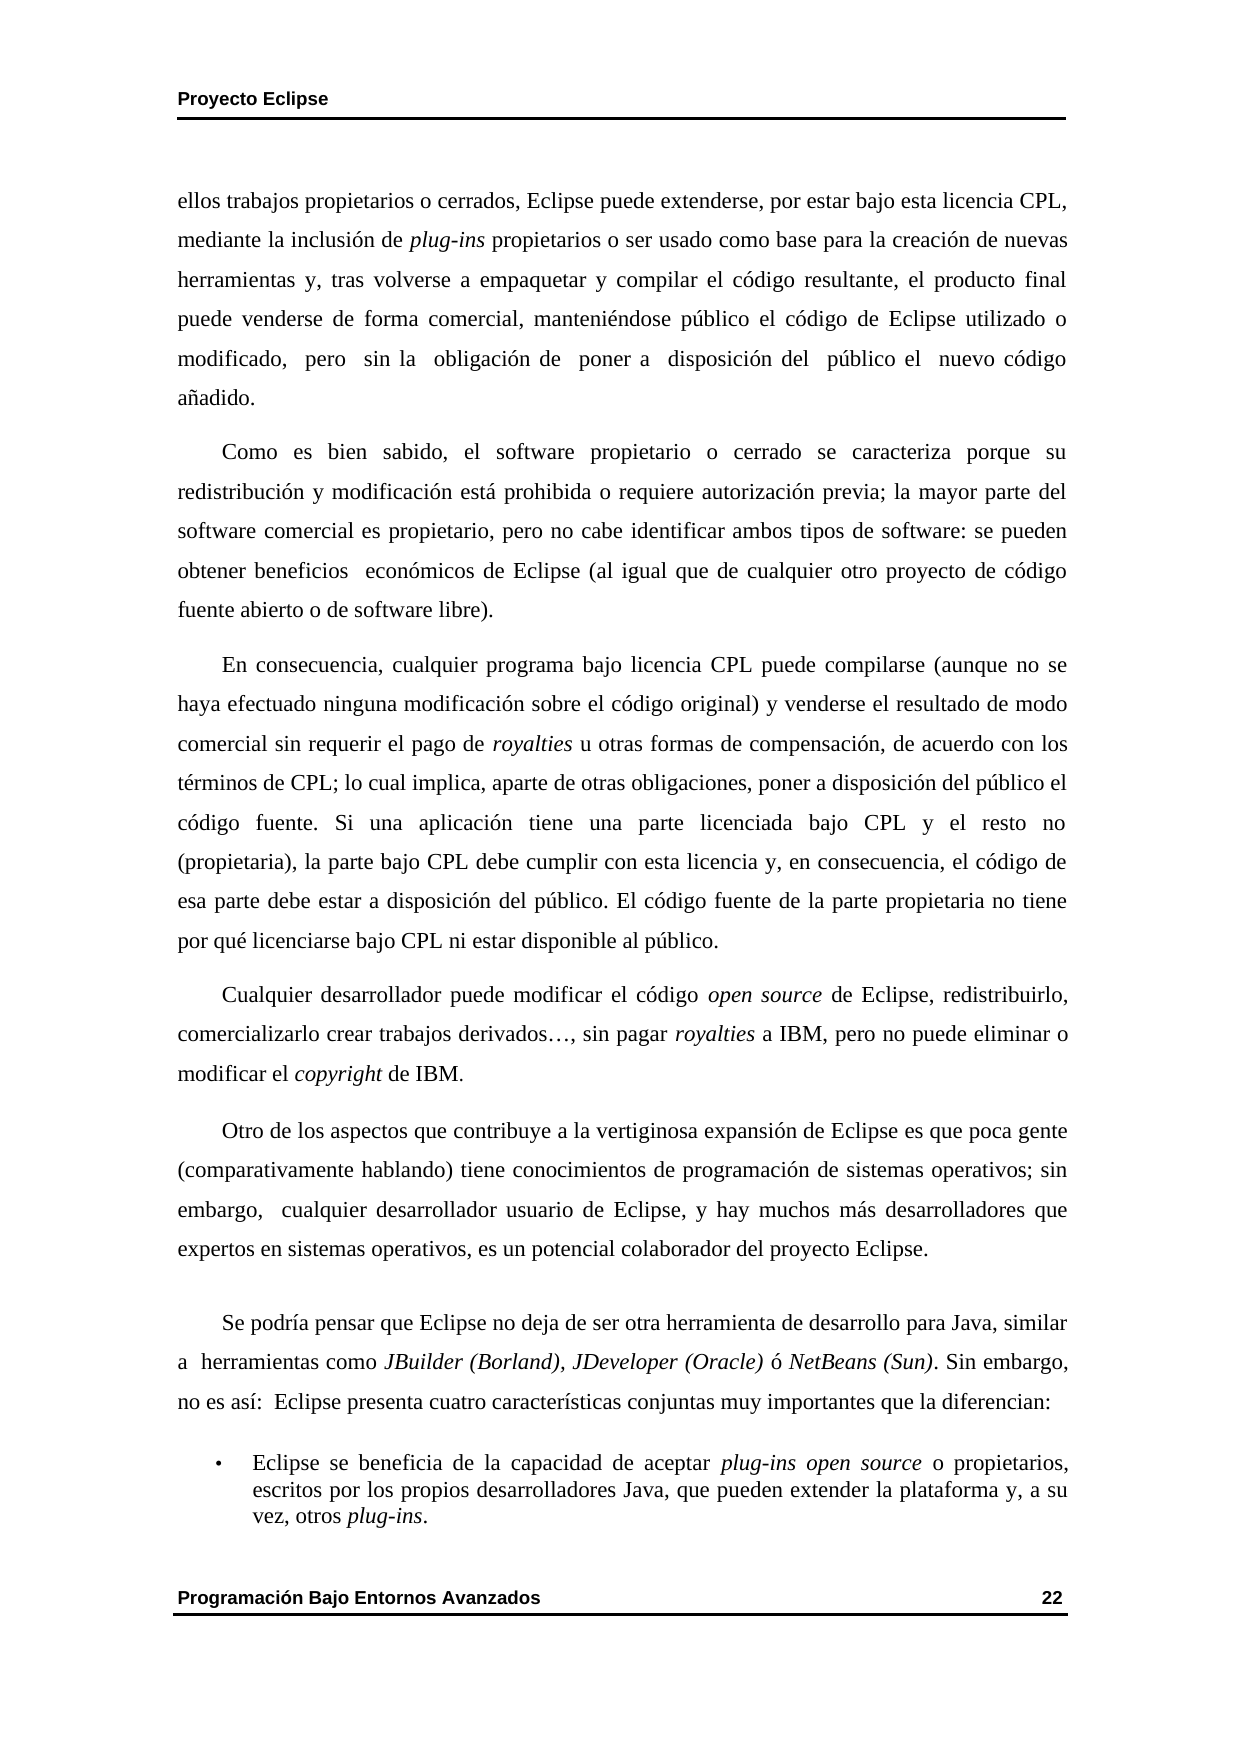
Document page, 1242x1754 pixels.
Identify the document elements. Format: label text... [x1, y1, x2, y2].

text Proyecto Eclipse [177, 88, 1077, 110]
text • Eclipse se beneficia de la capacidad de aceptar plug-ins open source o propietarios, escritos por los propios desarrolladores Java, que pueden extender la plataforma y, a su vez, otros plug-ins. [215, 1449, 1069, 1528]
text Como es bien sabido, el software propietario o cerrado se caracteriza porque su redistribución y modificación está prohibida o requiere autorización previa; la mayor parte del software comercial es propietario, pero no cabe identificar ambos tipos de software: se pueden obtener beneficios económicos de Eclipse (al igual que de cualquier otro proyecto de código fuente abierto o de software libre). [177, 438, 1069, 623]
text Cualquier desarrollador puede modificar el código open source de Eclipse, redistribuirlo, comercializarlo crear trabajos derivados…, sin pagar royalties a IBM, pero no puede eliminar o modificar el copyright de IBM. [177, 981, 1069, 1086]
text Otro de los aspectos que contribuye a la vertiginosa expansión de Eclipse es que poca gente (comparativamente hablando) tiene conocimientos de programación de sistemas operativos; sin embargo, cualquier desarrollador usuario de Eclipse, y hay muchos más desarrolladores que expertos en sistemas operativos, es un potencial colaborador del proyecto Eclipse. [177, 1117, 1069, 1262]
text En consecuencia, cualquier programa bajo licencia CPL puede compilarse (aunque no se haya efectuado ninguna modificación sobre el código original) y venderse el resultado de modo comercial sin requerir el pago de royalties u otras formas de compensación, de acuerdo con los términos de CPL; lo cual implica, aparte de otras obligaciones, poner a disposición del público el código fuente. Si una aplicación tiene una parte licenciada bajo CPL y el resto no (propietaria), la parte bajo CPL debe cumplir con esta licencia y, en consecuencia, el código de esa parte debe estar a disposición del público. El código fuente de la parte propietaria no tiene por qué licenciarse bajo CPL ni estar disponible al público. [177, 651, 1069, 953]
text Se podría pensar que Eclipse no deja de ser otra herramienta de desarrollo para Java, similar a herramientas como JBuilder (Borland), JDeveloper (Oracle) ó NetBeans (Sun). Sin embargo, no es así: Eclipse presenta cuatro características conjuntas muy importantes que la diferencian: [177, 1309, 1069, 1414]
text ellos trabajos propietarios o cerrados, Eclipse puede extenderse, por estar bajo esta licencia CPL, mediante la inclusión de plug-ins propietarios o ser usado como base para la creación de nuevas herramientas y, tras volverse a empaquetar y compilar el código resultante, el producto final puede venderse de forma comercial, manteniéndose público el código de Eclipse utilizado o modificado, pero sin la obligación de poner a disposición del público el nuevo código añadido. [177, 187, 1069, 411]
text Programación Bajo Entornos Avanzados 22 [177, 1587, 1077, 1608]
